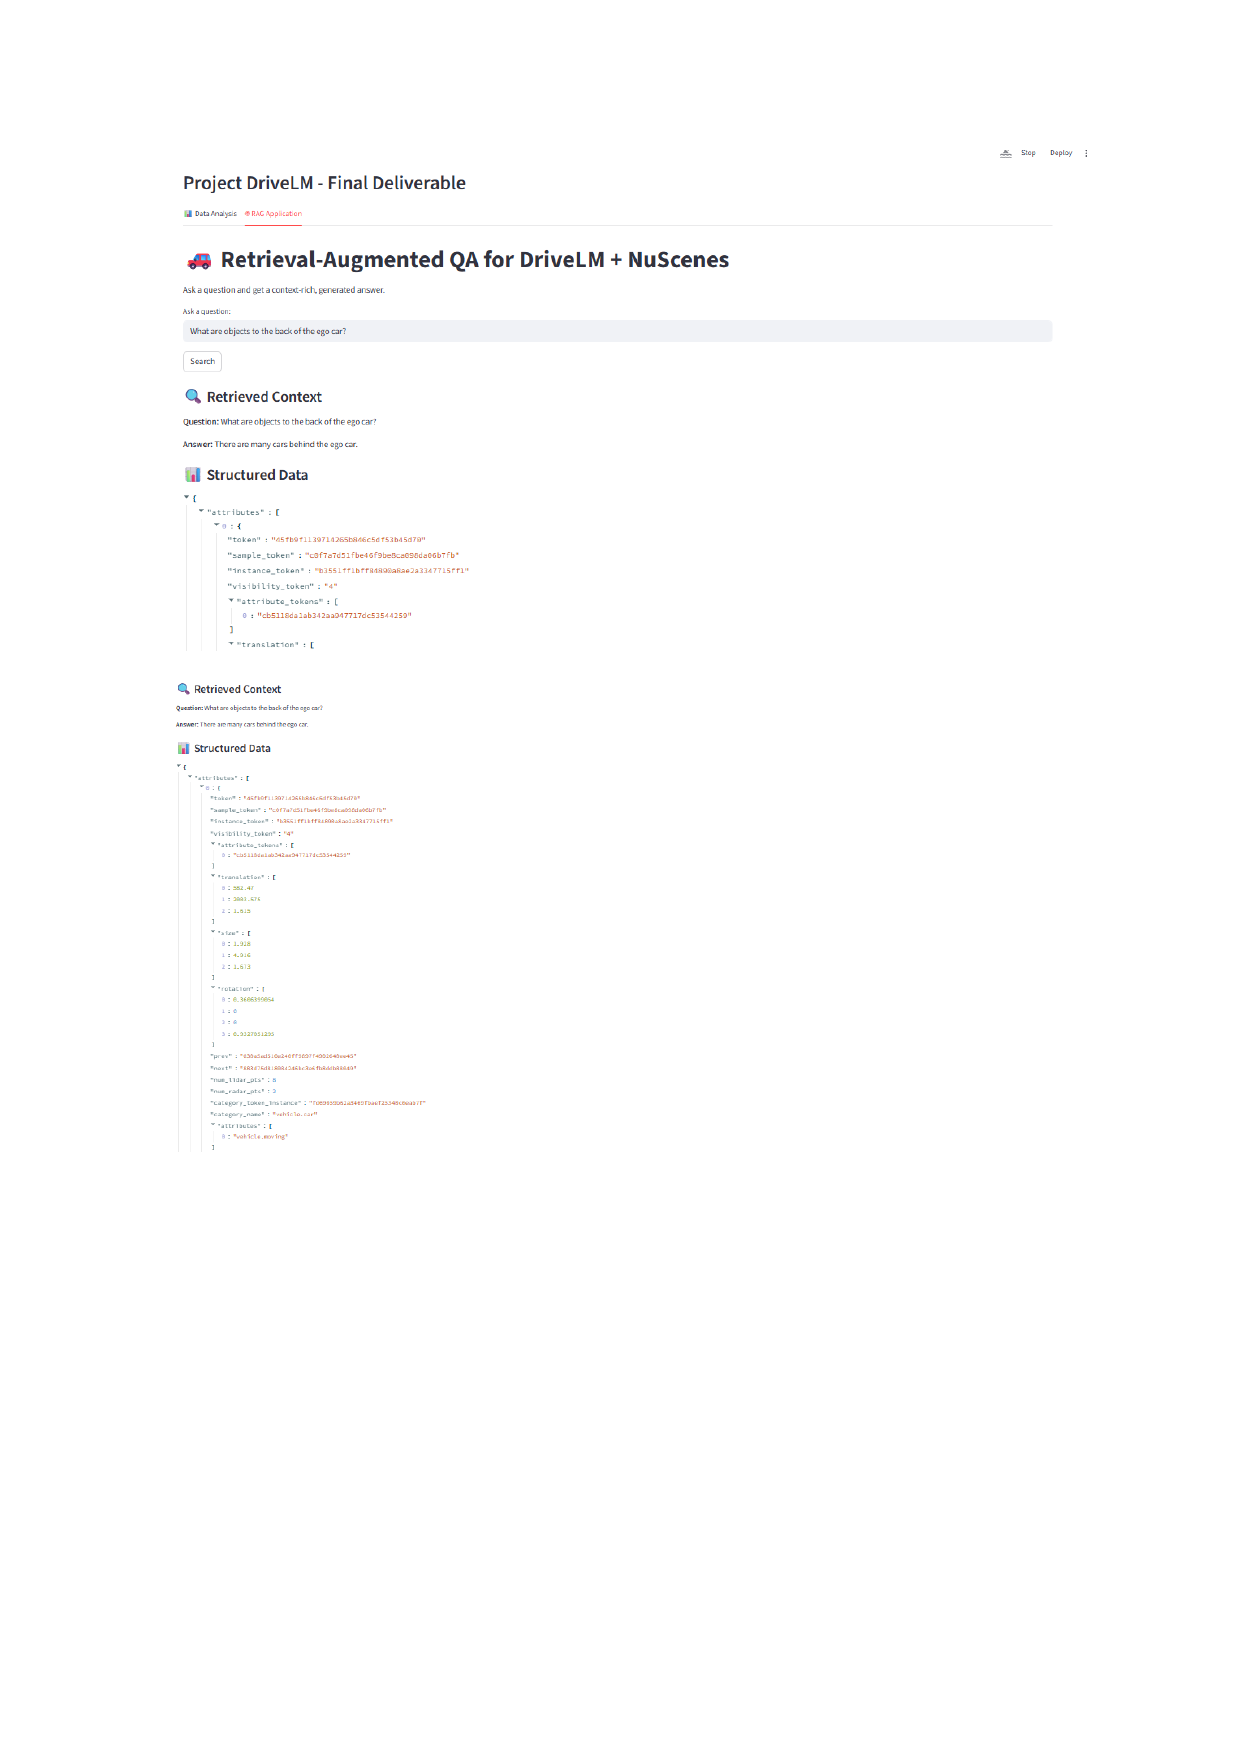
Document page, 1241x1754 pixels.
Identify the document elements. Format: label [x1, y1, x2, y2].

picture [150, 150, 1091, 651]
picture [150, 672, 1091, 1152]
